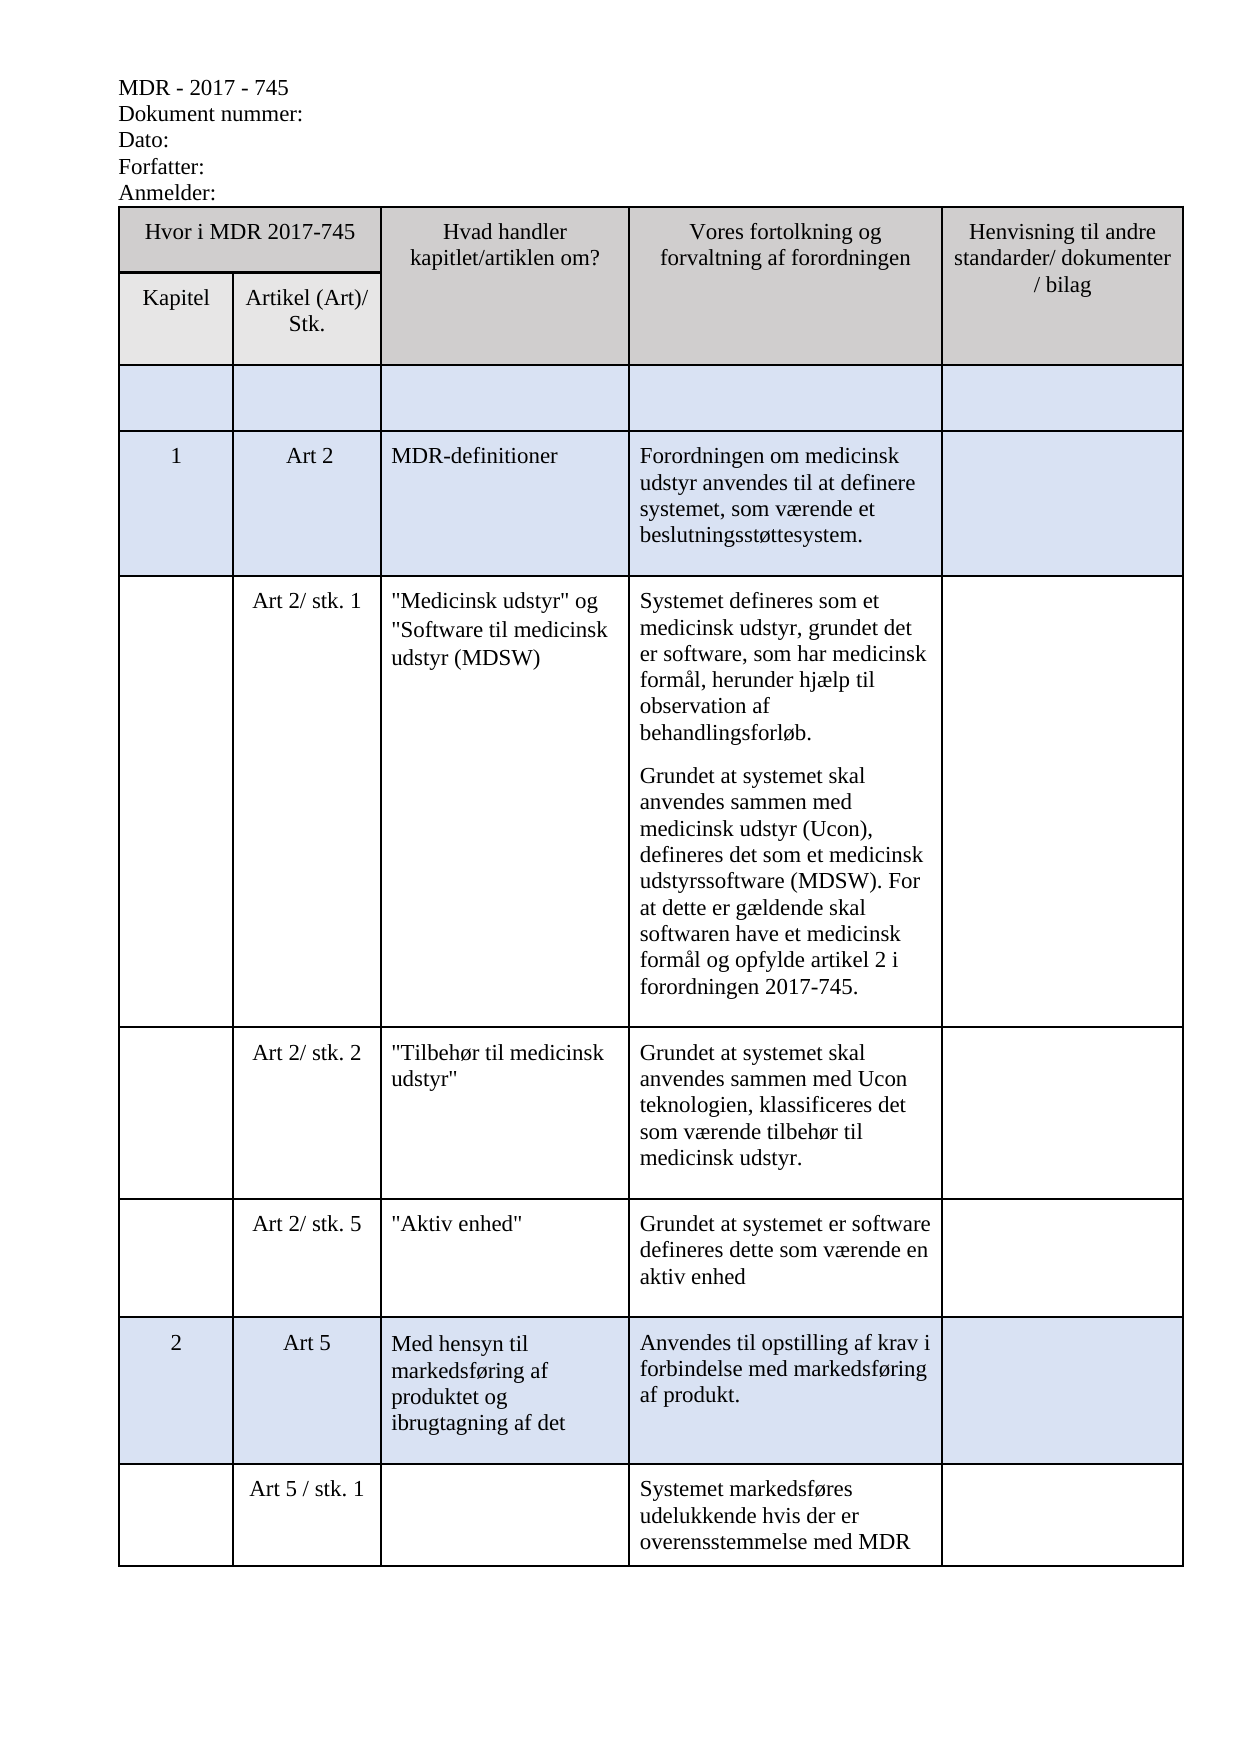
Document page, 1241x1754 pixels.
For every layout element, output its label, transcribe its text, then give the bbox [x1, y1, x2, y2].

table_cell "Medicinsk udstyr" og "Software til medicinsk udstyr (MDSW) [382, 577, 628, 1026]
table_cell [943, 1465, 1182, 1565]
table_cell "Aktiv enhed" [382, 1200, 628, 1316]
table_cell [943, 1028, 1182, 1198]
table_cell [382, 366, 628, 430]
table_cell Anvendes til opstilling af krav i forbindelse med markedsføring af produkt. [630, 1318, 941, 1463]
table_cell [120, 1200, 232, 1316]
table_cell Kapitel [120, 274, 232, 364]
table_cell [120, 1465, 232, 1565]
table_cell Art 2 [234, 432, 380, 575]
table_cell MDR-definitioner [382, 432, 628, 575]
table_cell Art 5 / stk. 1 [234, 1465, 380, 1565]
table_cell [943, 1318, 1182, 1463]
table_cell Henvisning til andre standarder/ dokumenter / bilag [943, 208, 1182, 364]
table_cell [120, 366, 232, 430]
table_cell Art 2/ stk. 2 [234, 1028, 380, 1198]
table_cell [943, 432, 1182, 575]
table_cell Hvad handler kapitlet/artiklen om? [382, 208, 628, 364]
table_cell Art 2/ stk. 1 [234, 577, 380, 1026]
table_cell Art 5 [234, 1318, 380, 1463]
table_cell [630, 1465, 941, 1565]
table_cell Forordningen om medicinsk udstyr anvendes til at definere systemet, som værende et beslutningsstøttesystem. [630, 432, 941, 575]
table_cell Med hensyn til markedsføring af produktet og ibrugtagning af det [382, 1318, 628, 1463]
table_cell [943, 366, 1182, 430]
table_cell Art 2/ stk. 5 [234, 1200, 380, 1316]
table_cell 2 [120, 1318, 232, 1463]
table_cell Grundet at systemet er software defineres dette som værende en aktiv enhed [630, 1200, 941, 1316]
table_cell [120, 1028, 232, 1198]
table_cell Grundet at systemet skal anvendes sammen med Ucon teknologien, klassificeres det som værende tilbehør til medicinsk udstyr. [630, 1028, 941, 1198]
table_cell [382, 1465, 628, 1565]
table_cell "Tilbehør til medicinsk udstyr" [382, 1028, 628, 1198]
table_cell [943, 1200, 1182, 1316]
table_cell [943, 577, 1182, 1026]
table_cell Hvor i MDR 2017-745 [120, 208, 380, 271]
table_cell 1 [120, 432, 232, 575]
table_cell [234, 366, 380, 430]
table_cell Vores fortolkning og forvaltning af forordningen [630, 208, 941, 364]
table_cell Artikel (Art)/ Stk. [234, 274, 380, 364]
table_cell Systemet defineres som et medicinsk udstyr, grundet det er software, som har medicinsk formål, herunder hjælp til observation af behandlingsforløb. Grundet at systemet skal anvendes sammen med medicinsk udstyr (Ucon), defineres det som et medicinsk udstyrssoftware (MDSW). For at dette er gældende skal softwaren have et medicinsk formål og opfylde artikel 2 i forordningen 2017-745. [630, 577, 941, 1026]
table_cell [630, 366, 941, 430]
table_cell [120, 577, 232, 1026]
